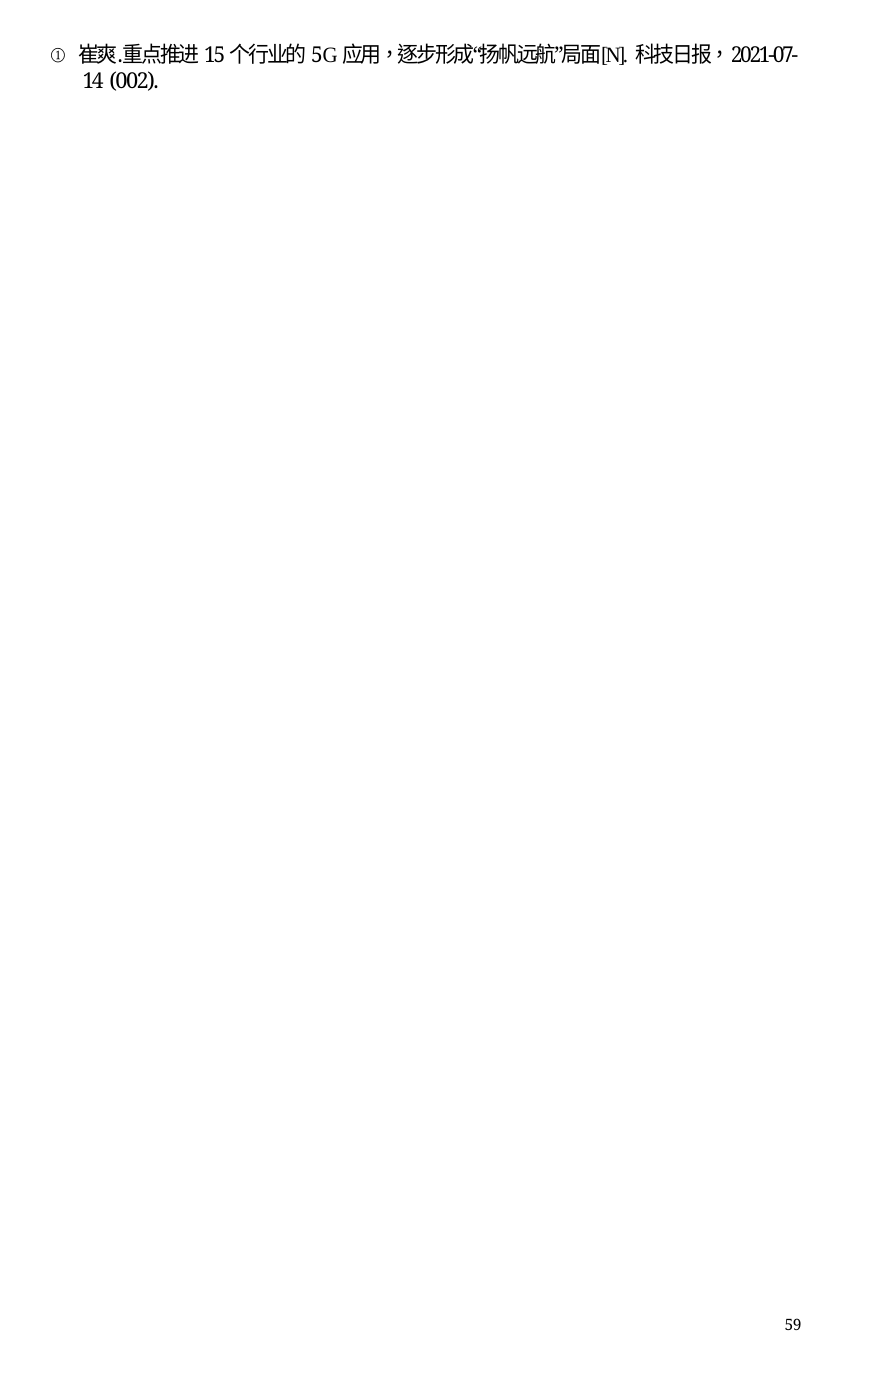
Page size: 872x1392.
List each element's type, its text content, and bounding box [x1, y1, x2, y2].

text ① 崔爽.重点推进15个行业的5G应用，逐步形成“扬帆远航”局面[N]. 科技日报，2021-07-14 (002). [50, 42, 807, 95]
